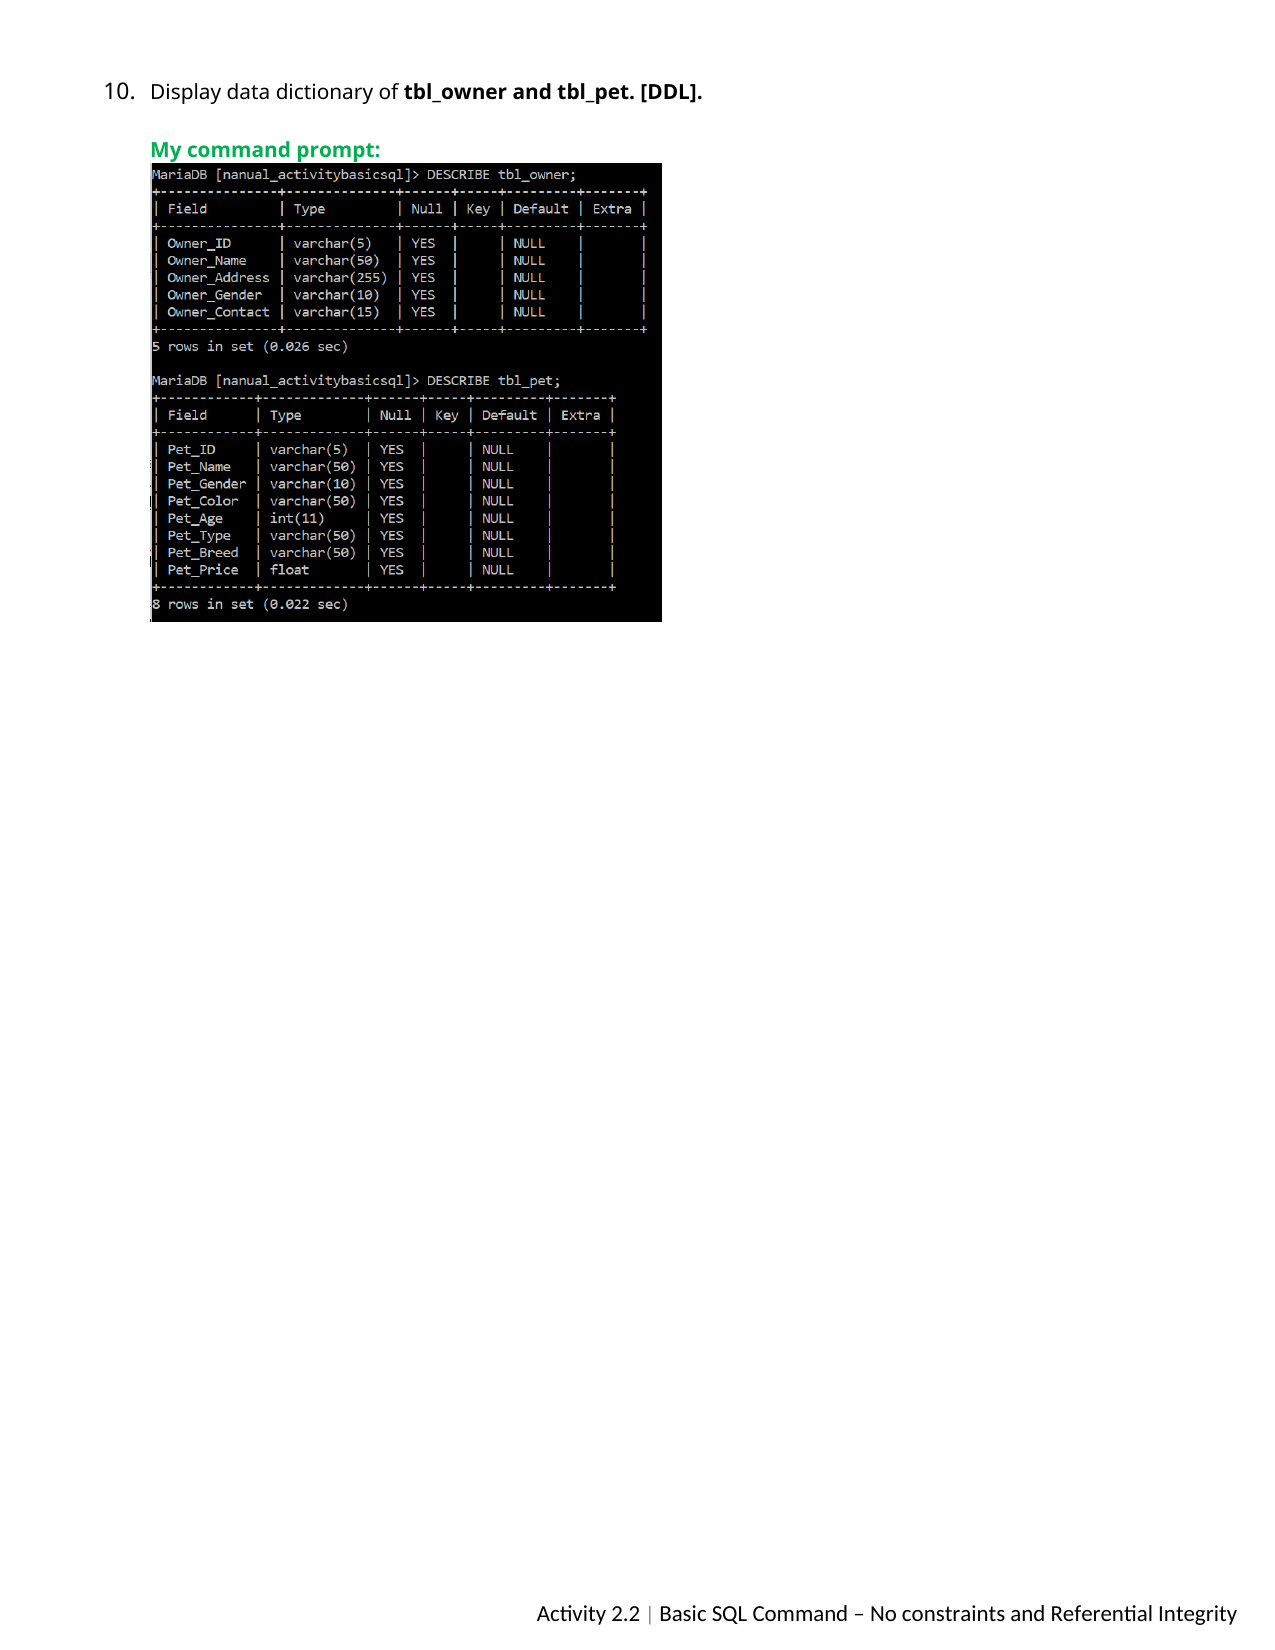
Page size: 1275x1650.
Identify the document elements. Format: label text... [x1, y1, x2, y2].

picture [150, 163, 662, 622]
text My command prompt: [75, 135, 1200, 163]
list Display data dictionary of tbl_owner and tbl_pet. [DDL]. [103, 75, 1200, 106]
